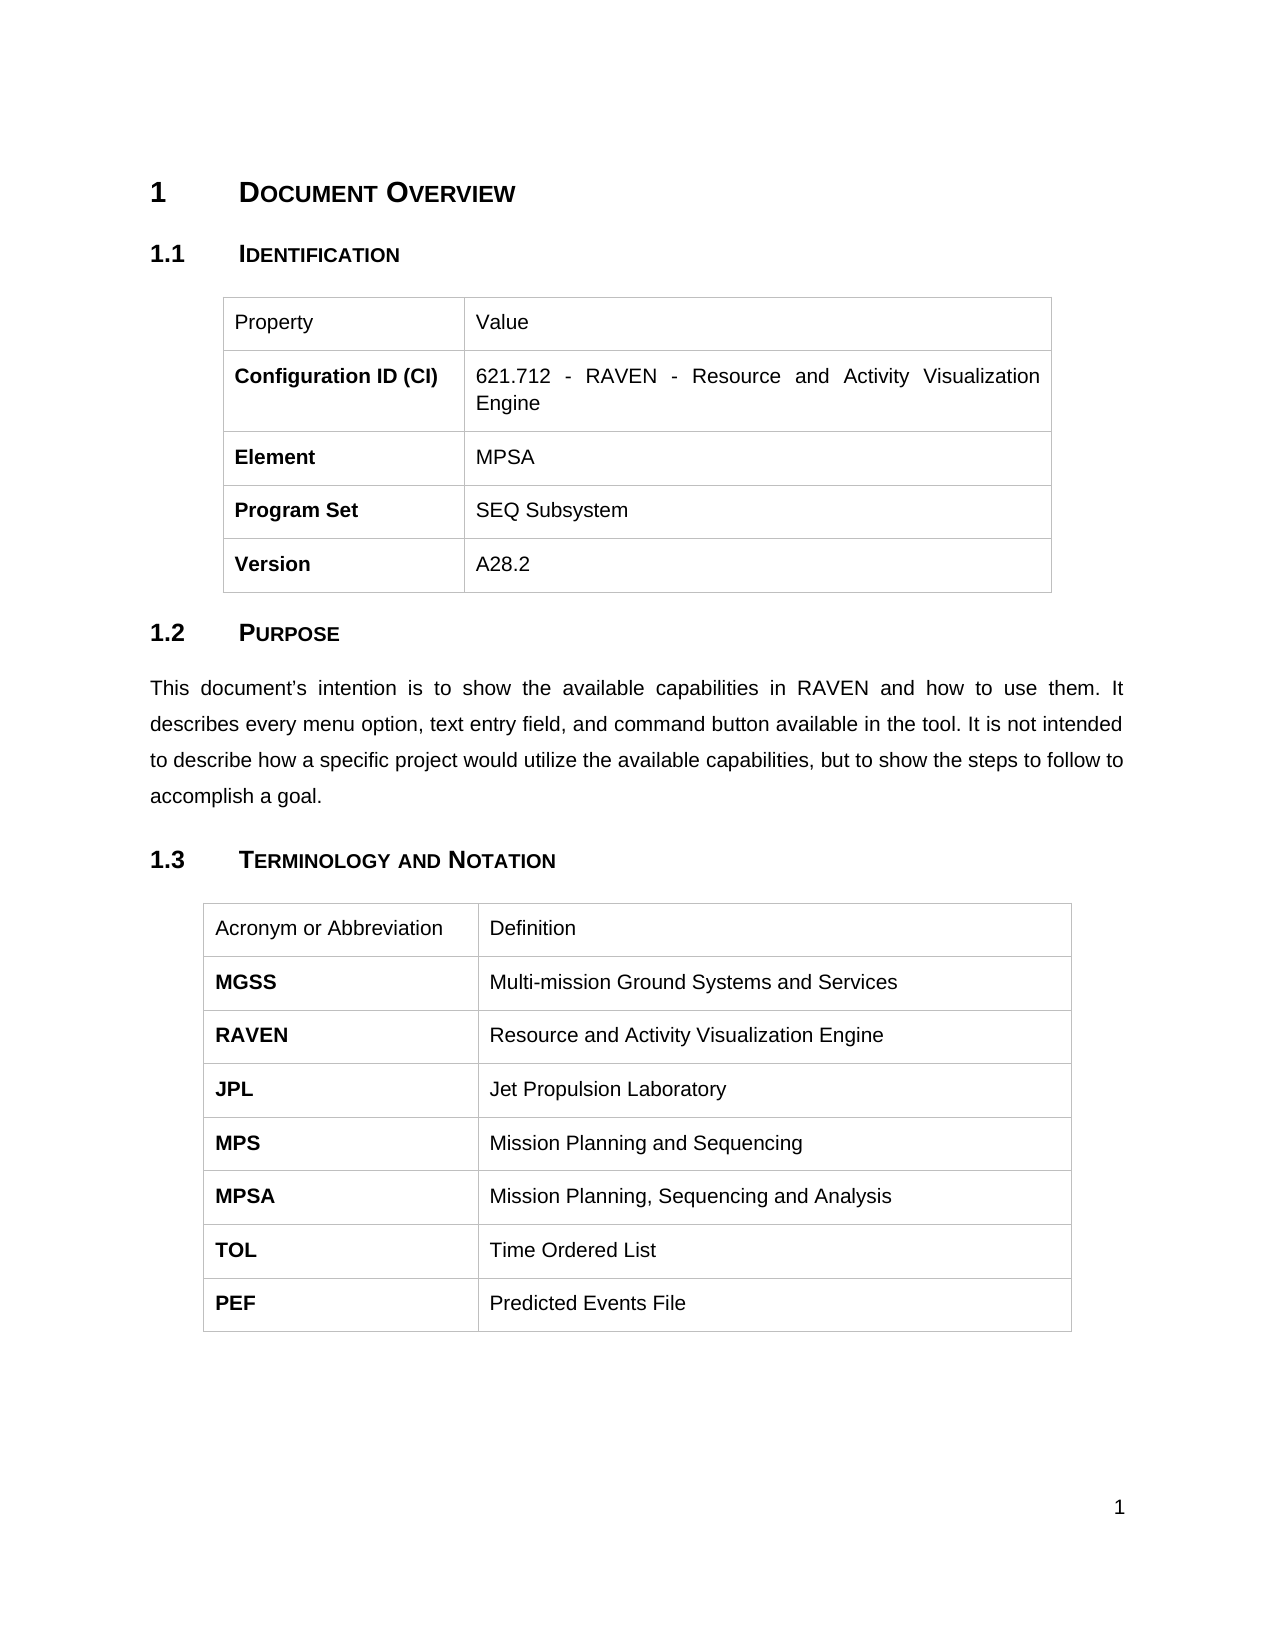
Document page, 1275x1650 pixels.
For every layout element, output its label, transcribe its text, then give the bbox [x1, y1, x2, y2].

table_cell MPSA [465, 432, 1051, 485]
table_cell RAVEN [204, 1011, 478, 1063]
subtitle Purpose [150, 618, 1125, 647]
table_cell Element [224, 432, 464, 485]
text This document’s intention is to show the available capabilities in RAVEN and how to use them. It describes every menu option, text entry field, and command button available in the tool. It is not intended to describe how a specific project would utilize the available capabilities, but to show the steps to follow to accomplish a goal. [150, 676, 1125, 808]
table_cell Mission Planning and Sequencing [479, 1118, 1071, 1170]
table_header Property [224, 298, 464, 350]
table_cell Multi-mission Ground Systems and Services [479, 957, 1071, 1010]
table_cell Configuration ID (CI) [224, 351, 464, 431]
table_cell MPSA [204, 1171, 478, 1224]
subtitle Terminology and Notation [150, 844, 1125, 873]
table_cell PEF [204, 1279, 478, 1331]
subtitle Document Overview [150, 175, 1125, 208]
subtitle Identification [150, 238, 1125, 267]
table_cell JPL [204, 1064, 478, 1117]
table_cell 621.712 - RAVEN - Resource and Activity Visualization Engine [465, 351, 1051, 431]
table_cell MGSS [204, 957, 478, 1010]
table_cell SEQ Subsystem [465, 486, 1051, 538]
table_cell Program Set [224, 486, 464, 538]
table_cell TOL [204, 1225, 478, 1277]
table_cell Resource and Activity Visualization Engine [479, 1011, 1071, 1063]
table_header Definition [479, 904, 1071, 956]
table_cell Jet Propulsion Laboratory [479, 1064, 1071, 1117]
table_header Acronym or Abbreviation [204, 904, 478, 956]
table_header Value [465, 298, 1051, 350]
table_cell Predicted Events File [479, 1279, 1071, 1331]
table_cell A28.2 [465, 539, 1051, 592]
table_cell Time Ordered List [479, 1225, 1071, 1277]
table_cell Mission Planning, Sequencing and Analysis [479, 1171, 1071, 1224]
table_cell Version [224, 539, 464, 592]
table_cell MPS [204, 1118, 478, 1170]
